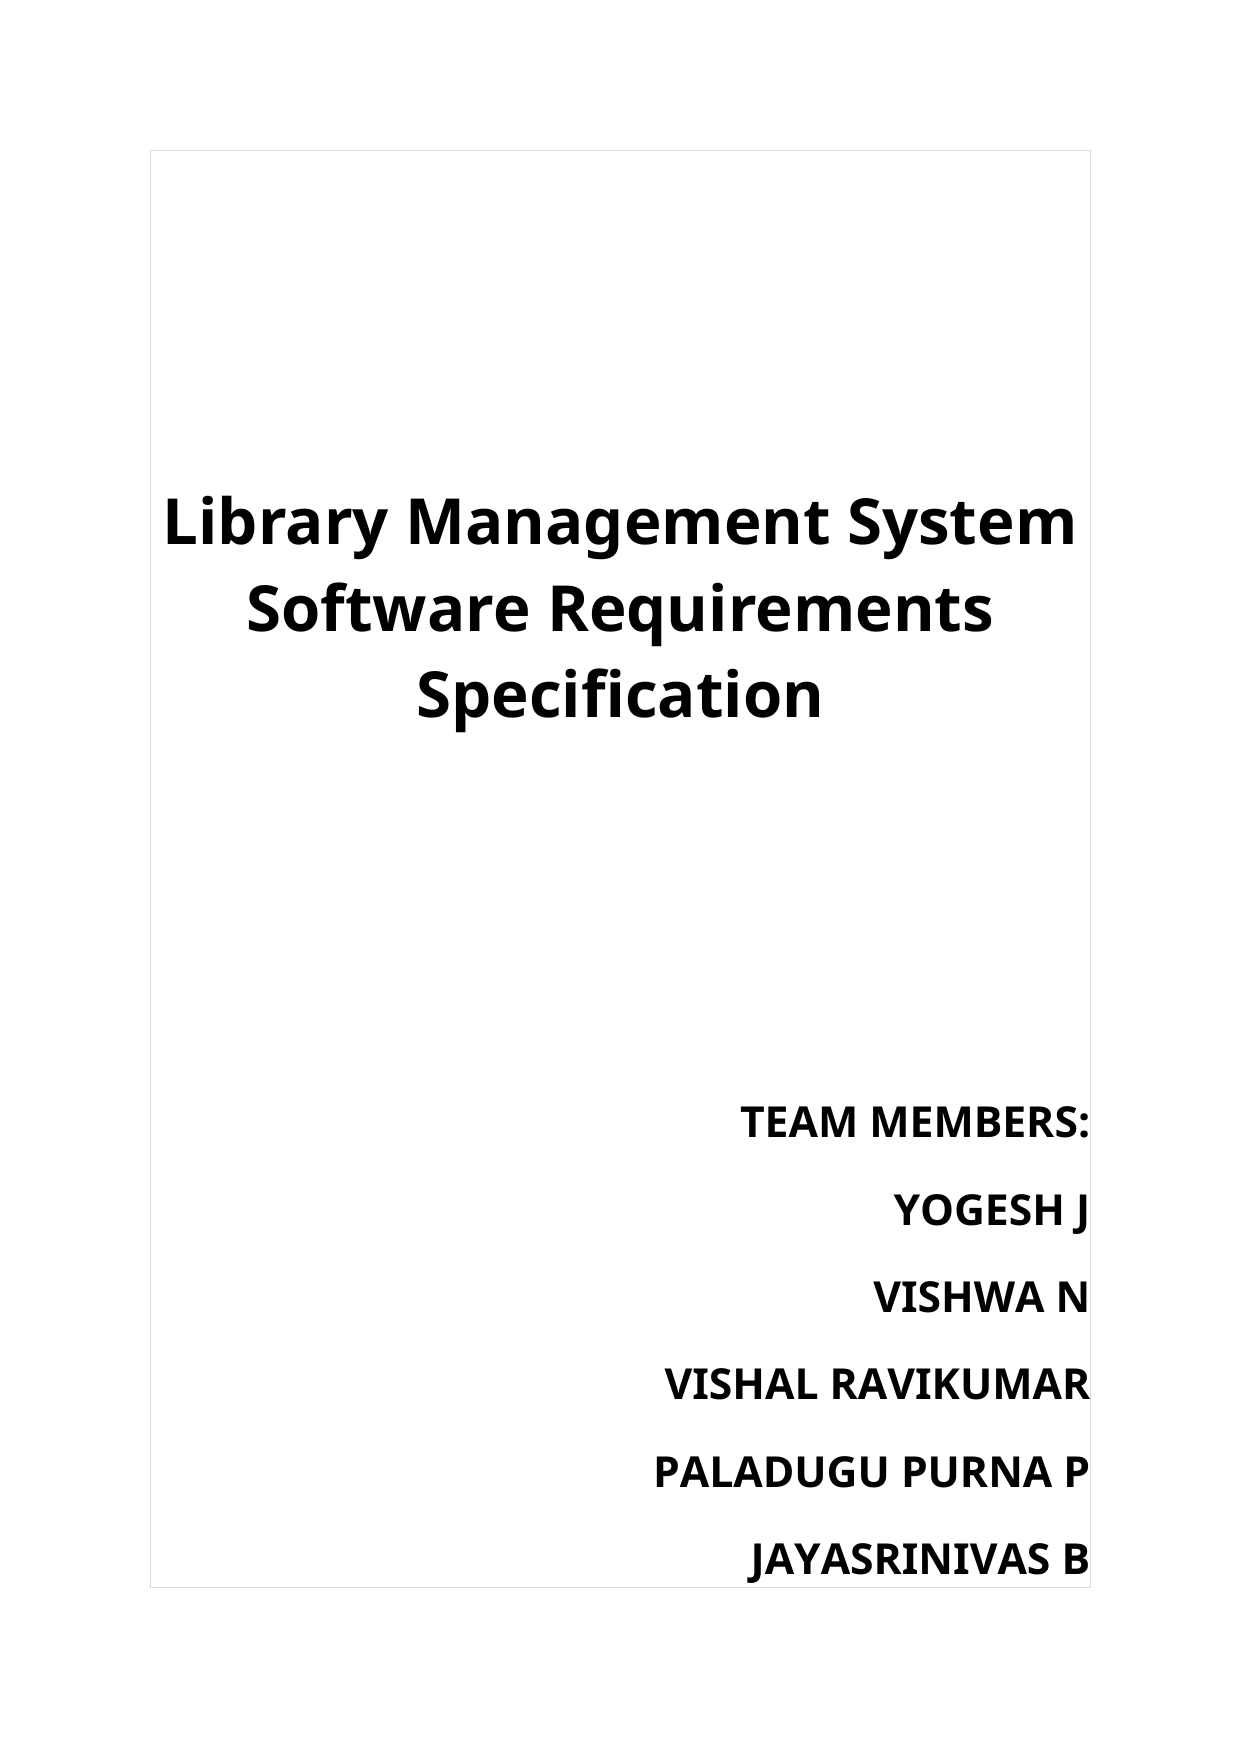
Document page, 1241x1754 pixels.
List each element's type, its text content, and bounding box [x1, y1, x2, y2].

text VISHAL RAVIKUMAR [151, 1353, 1090, 1412]
text Library Management System Software Requirements Specification [151, 476, 1090, 736]
text TEAM MEMBERS: [151, 1091, 1090, 1150]
text YOGESH J [151, 1179, 1090, 1237]
text PALADUGU PURNA P [151, 1441, 1090, 1500]
text JAYASRINIVAS B [151, 1528, 1090, 1587]
text VISHWA N [151, 1266, 1090, 1325]
